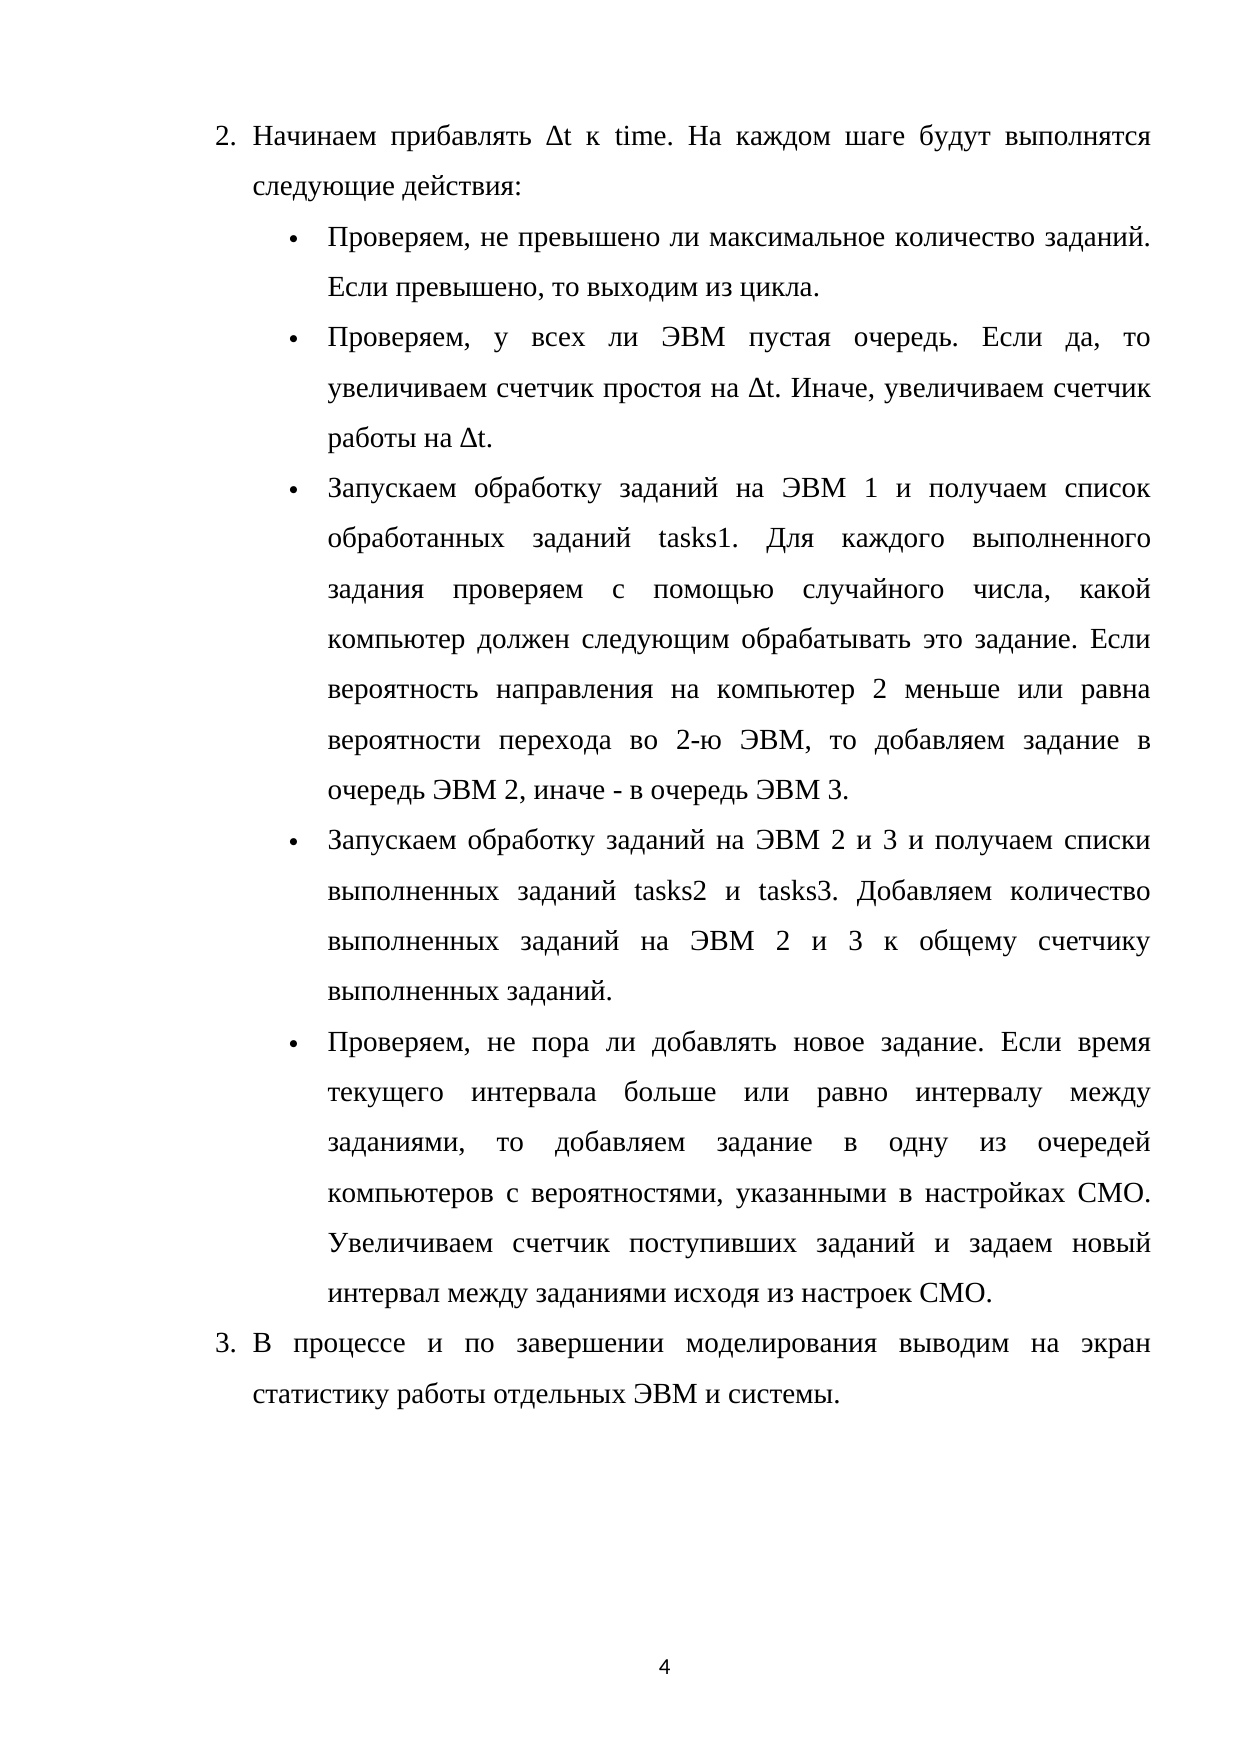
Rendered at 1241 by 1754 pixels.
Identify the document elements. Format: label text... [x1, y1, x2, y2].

list Проверяем, не пора ли добавлять новое задание. Если время текущего интервала больше или равно интервалу между заданиями, то добавляем задание в одну из очередей компьютеров с вероятностями, указанными в настройках СМО. Увеличиваем счетчик поступивших заданий и задаем новый интервал между заданиями исходя из настроек СМО. [290, 1024, 1152, 1309]
list Проверяем, у всех ли ЭВМ пустая очередь. Если да, то увеличиваем счетчик простоя на ∆t. Иначе, увеличиваем счетчик работы на ∆t. [290, 319, 1152, 453]
list Начинаем прибавлять ∆t к time. На каждом шаге будут выполнятся следующие действия: [215, 118, 1152, 202]
list В процессе и по завершении моделирования выводим на экран статистику работы отдельных ЭВМ и системы. [215, 1326, 1152, 1409]
list Запускаем обработку заданий на ЭВМ 1 и получаем список обработанных заданий tasks1. Для каждого выполненного задания проверяем с помощью случайного числа, какой компьютер должен следующим обрабатывать это задание. Если вероятность направления на компьютер 2 меньше или равна вероятности перехода во 2-ю ЭВМ, то добавляем задание в очередь ЭВМ 2, иначе - в очередь ЭВМ 3. [290, 470, 1152, 806]
list Проверяем, не превышено ли максимальное количество заданий. Если превышено, то выходим из цикла. [290, 219, 1152, 303]
list Запускаем обработку заданий на ЭВМ 2 и 3 и получаем списки выполненных заданий tasks2 и tasks3. Добавляем количество выполненных заданий на ЭВМ 2 и 3 к общему счетчику выполненных заданий. [290, 822, 1152, 1007]
